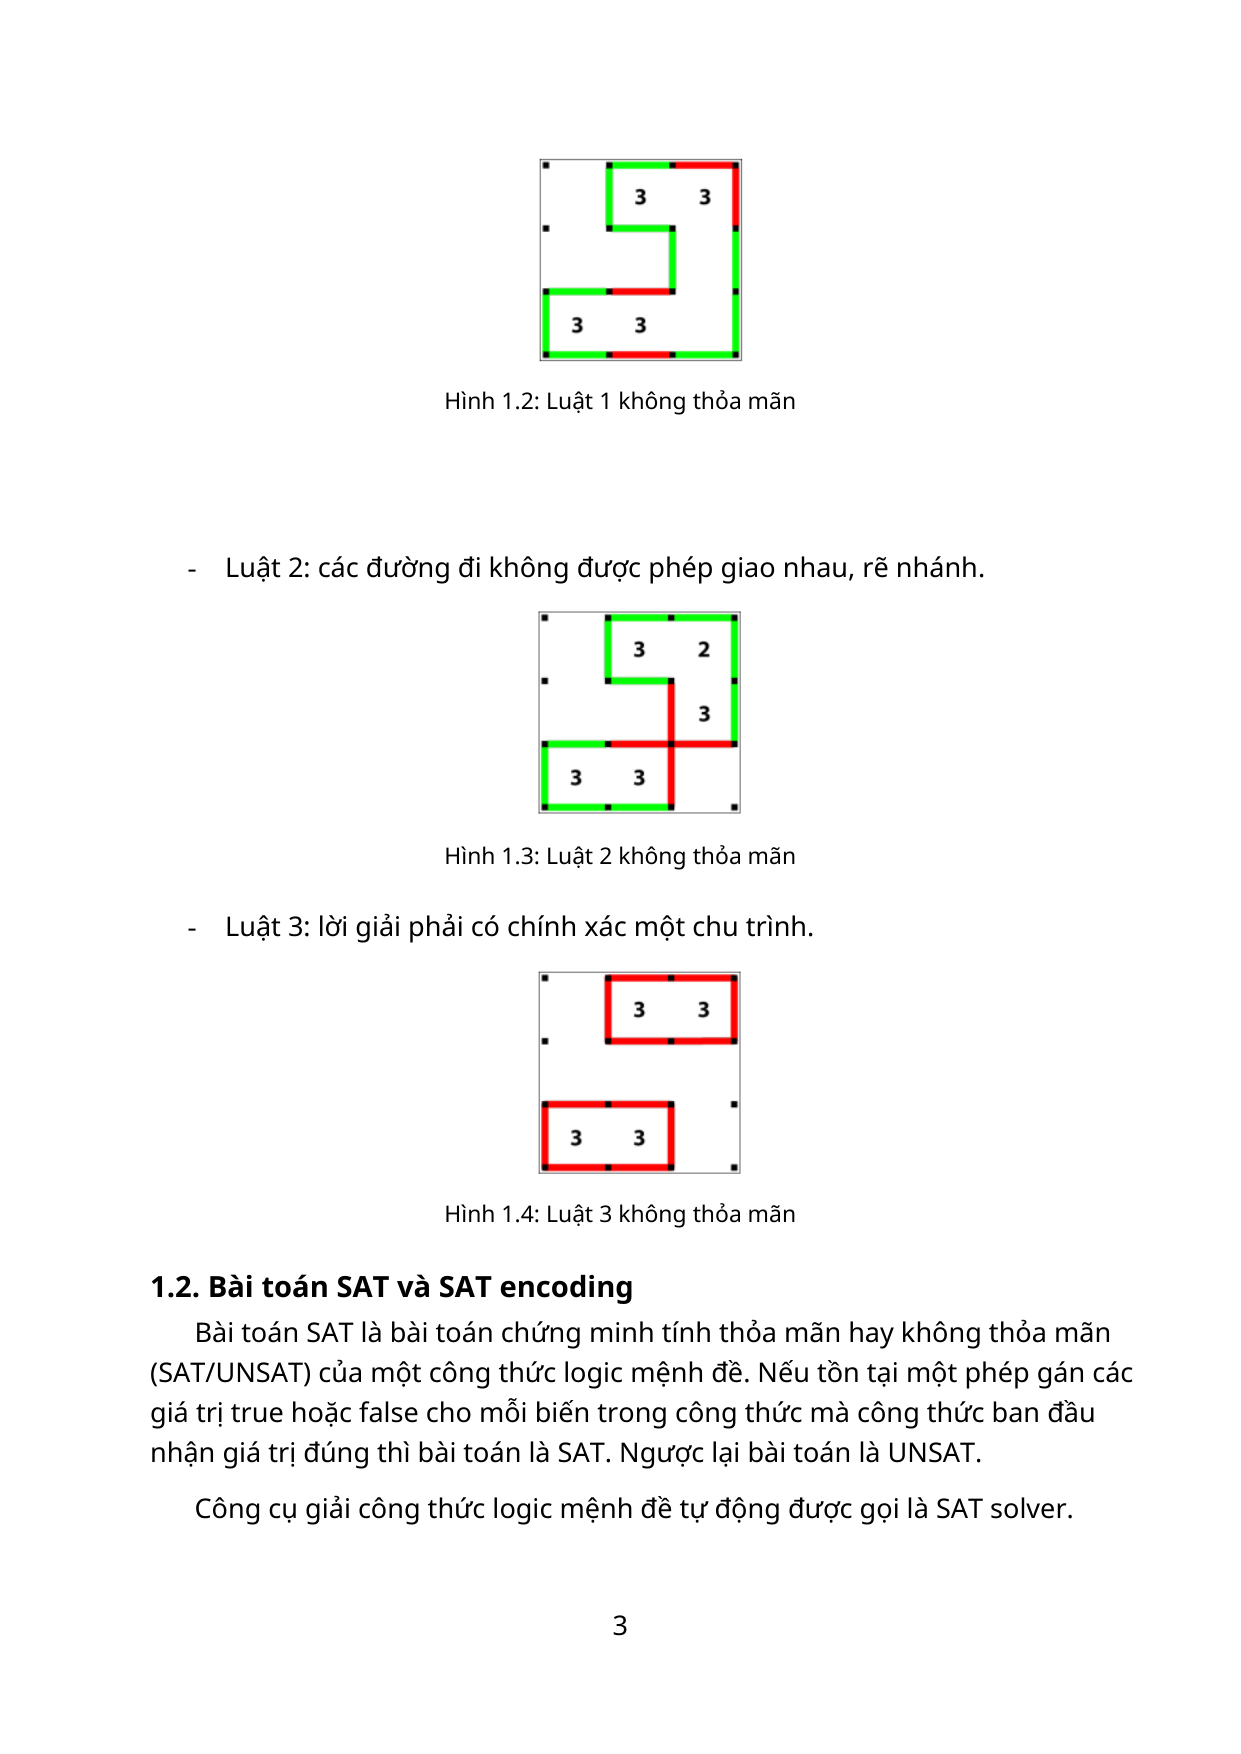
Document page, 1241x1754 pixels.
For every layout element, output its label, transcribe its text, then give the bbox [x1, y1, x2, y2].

list Luật 3: lời giải phải có chính xác một chu trình. [187, 907, 1090, 944]
list Luật 2: các đường đi không được phép giao nhau, rẽ nhánh. [187, 548, 1090, 585]
text Công cụ giải công thức logic mệnh đề tự động được gọi là SAT solver. [150, 1489, 1139, 1526]
picture [532, 605, 746, 820]
picture [532, 150, 746, 365]
subtitle Bài toán SAT và SAT encoding [150, 1266, 1090, 1306]
picture [530, 963, 747, 1179]
text Bài toán SAT là bài toán chứng minh tính thỏa mãn hay không thỏa mãn (SAT/UNSAT) của một công thức logic mệnh đề. Nếu tồn tại một phép gán các giá trị true hoặc false cho mỗi biến trong công thức mà công thức ban đầu nhận giá trị đúng thì bài toán là SAT. Ngược lại bài toán là UNSAT. [150, 1314, 1139, 1470]
